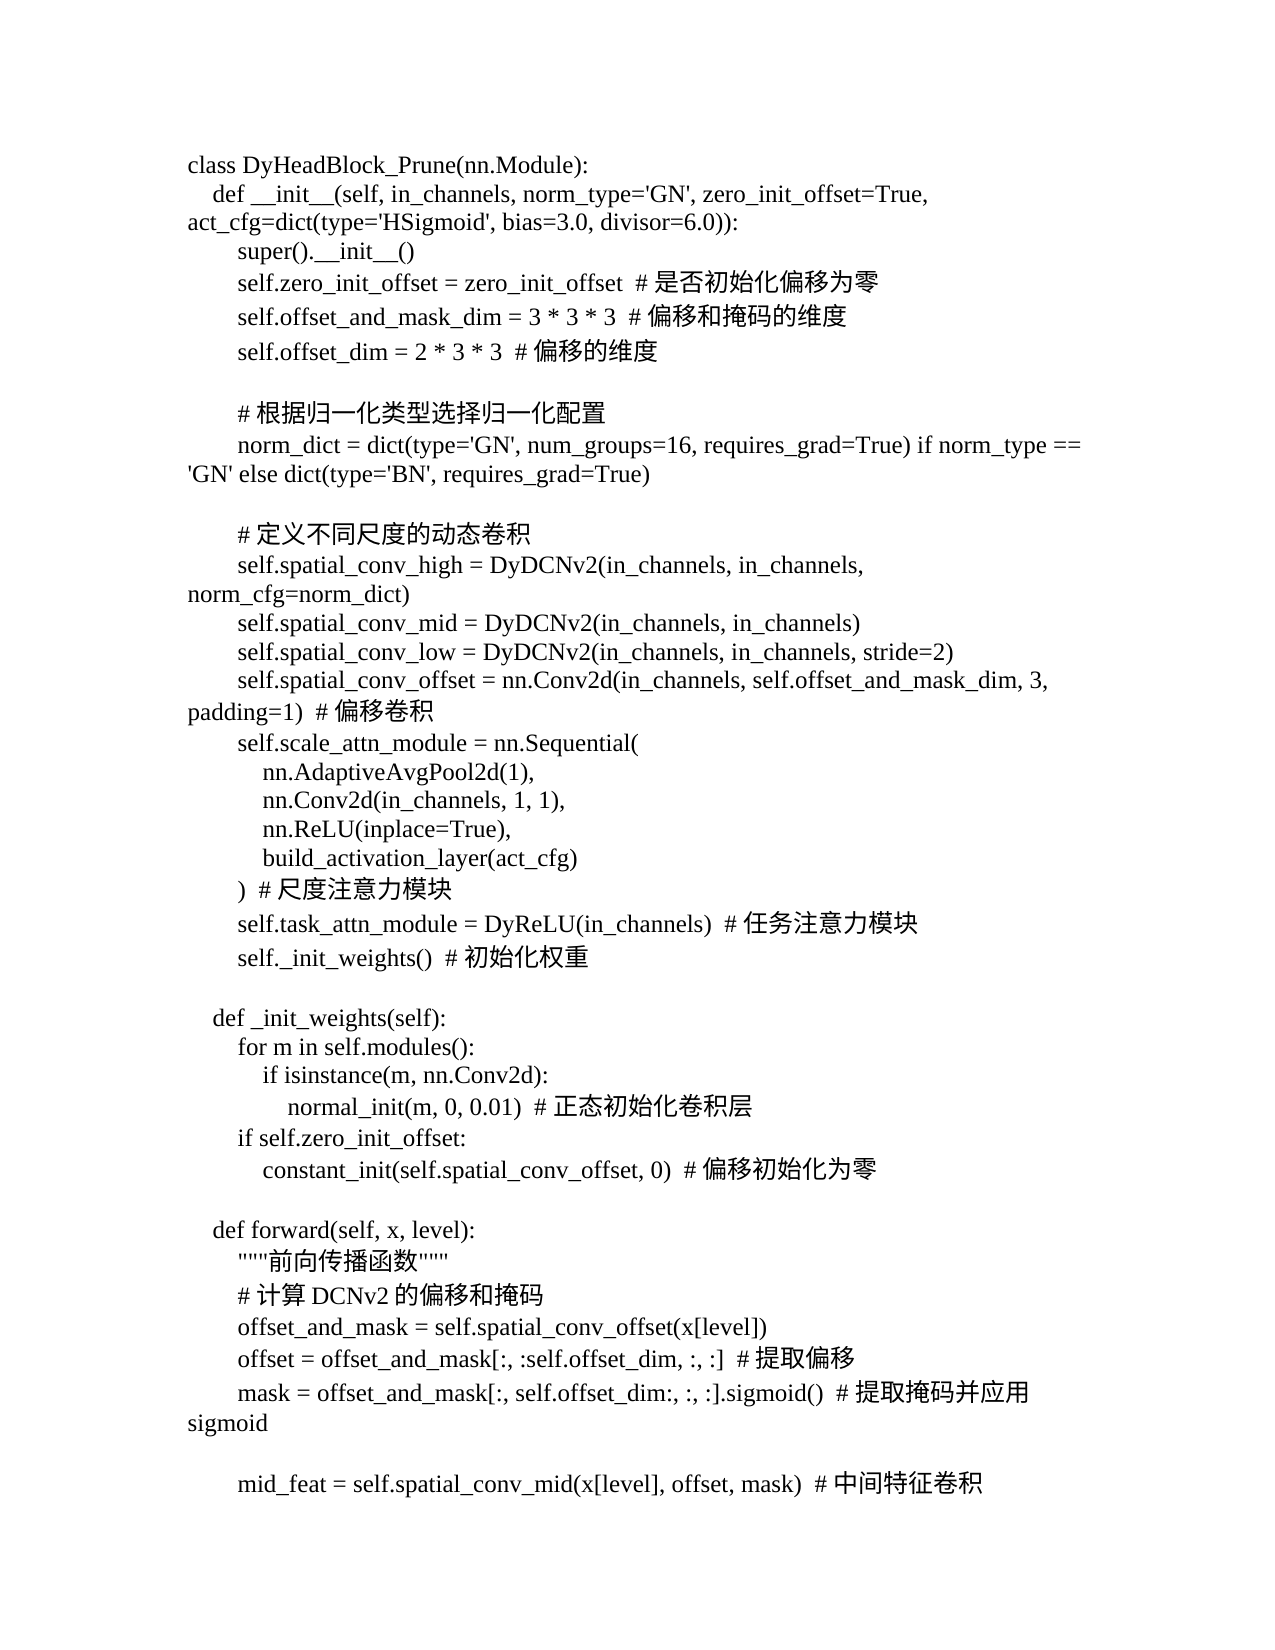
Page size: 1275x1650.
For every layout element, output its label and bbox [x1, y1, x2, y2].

text [187, 150, 1087, 1500]
